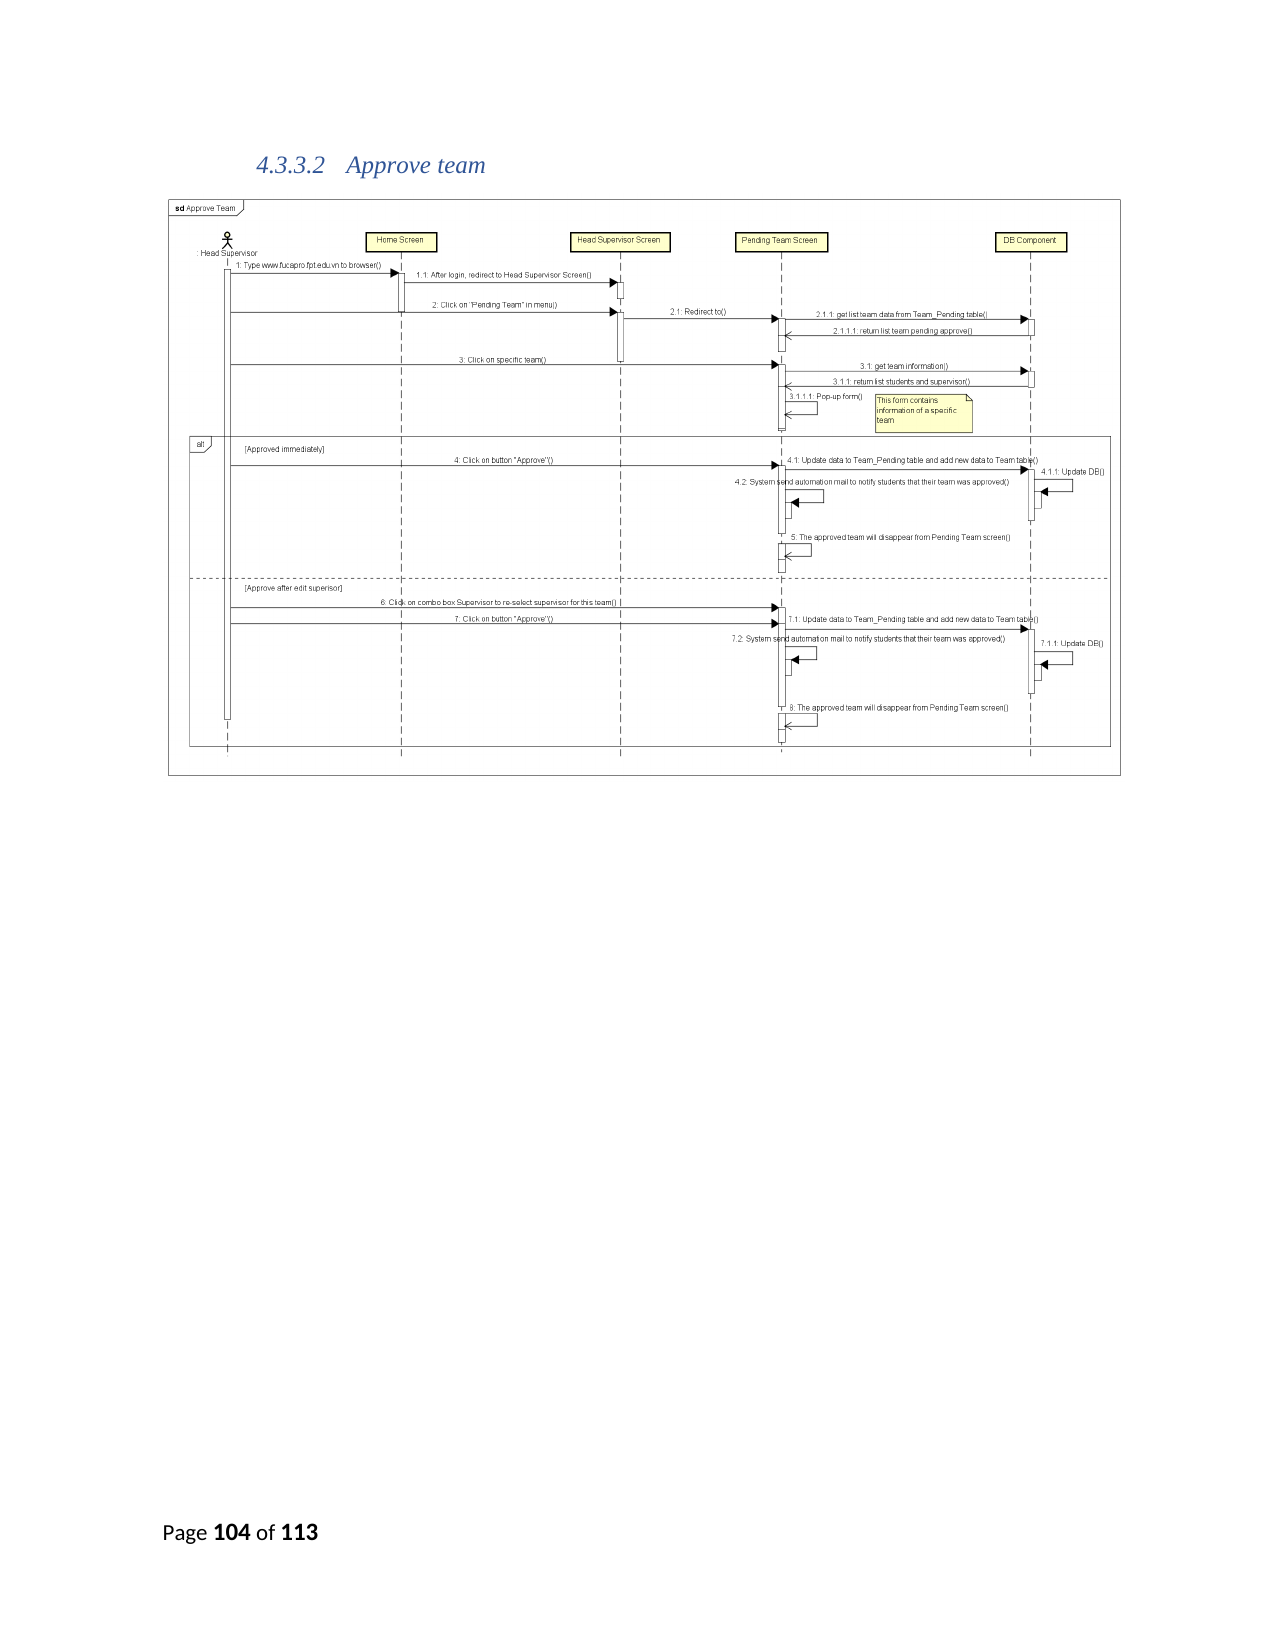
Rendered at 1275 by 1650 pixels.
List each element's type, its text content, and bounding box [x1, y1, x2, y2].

subtitle Approve team [256, 150, 1125, 179]
picture [162, 193, 1125, 782]
